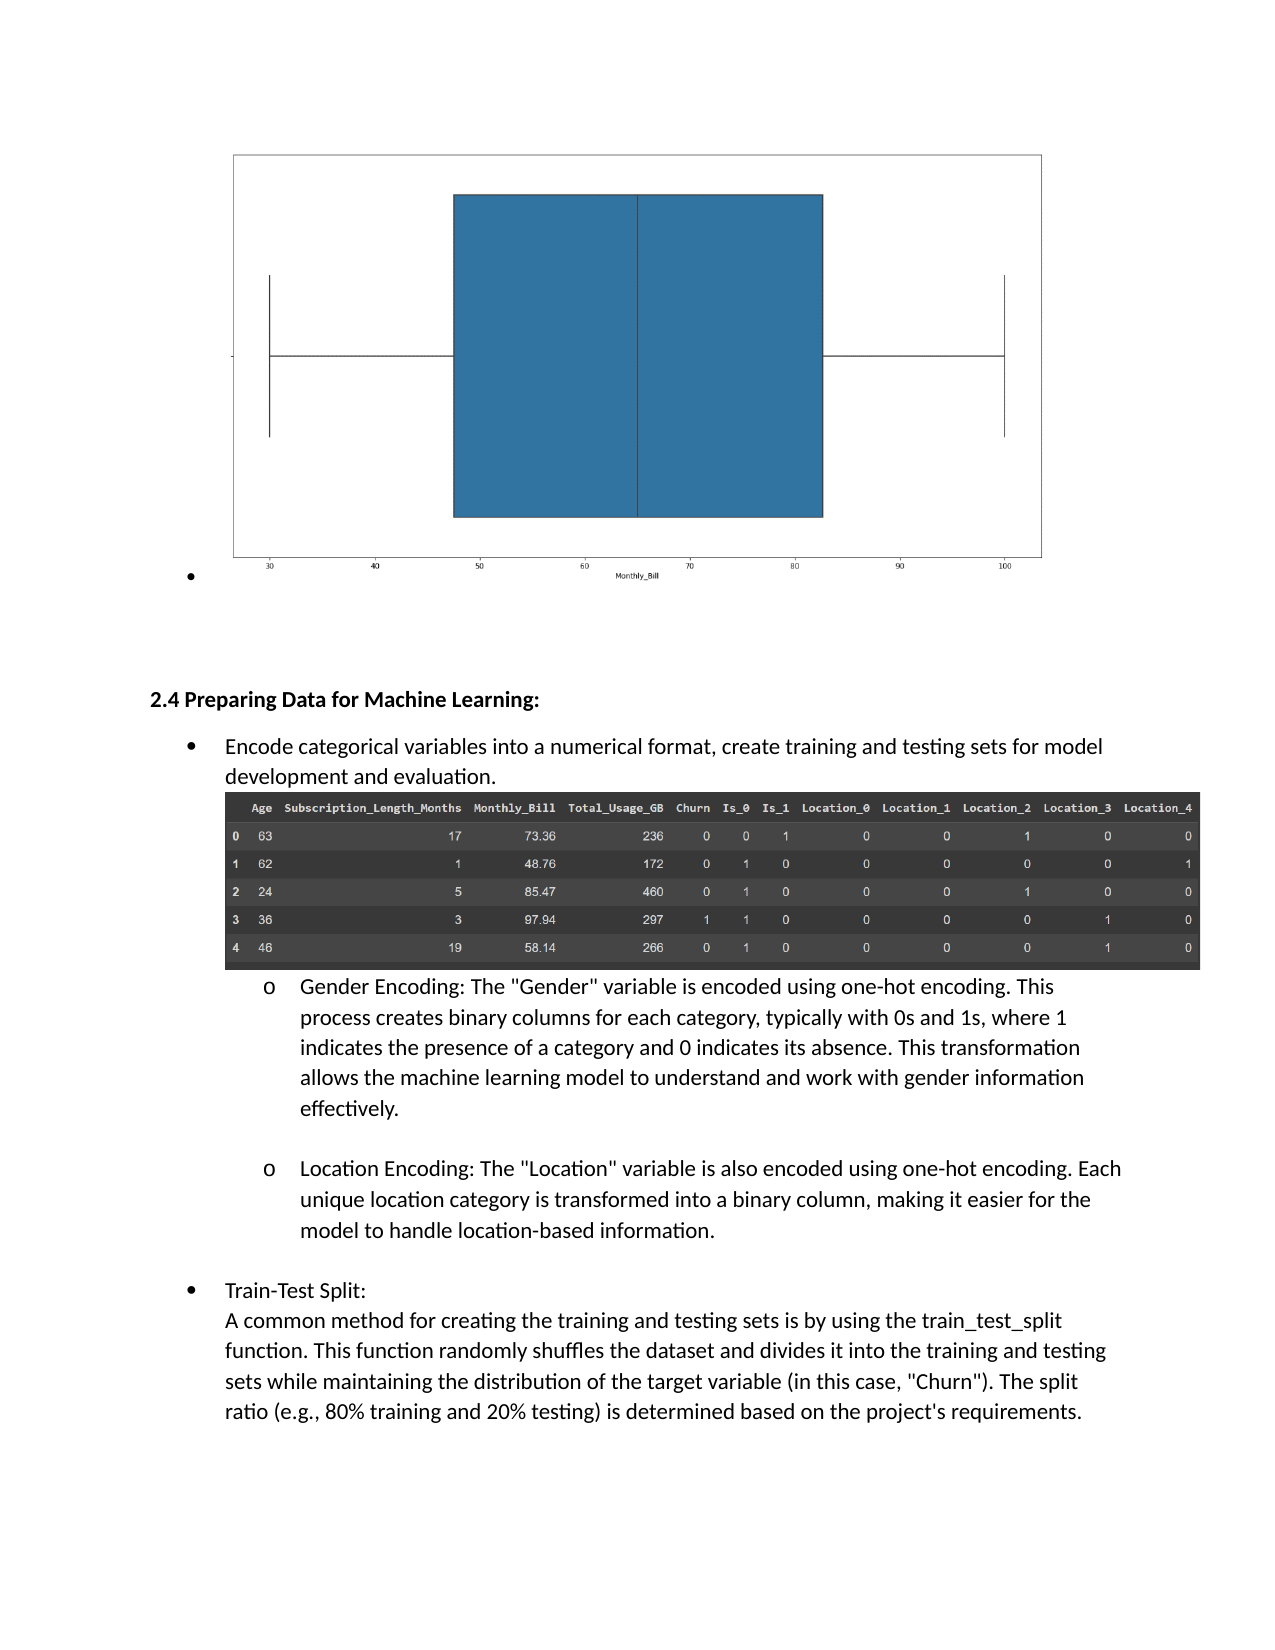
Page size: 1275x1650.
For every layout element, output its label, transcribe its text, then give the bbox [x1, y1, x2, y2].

list Train-Test Split: [187, 1276, 1125, 1304]
picture [225, 792, 1200, 970]
list Encode categorical variables into a numerical format, create training and testing sets for model development and evaluation. [187, 732, 1125, 791]
list A common method for creating the training and testing sets is by using the train_test_split function. This function randomly shuffles the dataset and divides it into the training and testing sets while maintaining the distribution of the target variable (in this case, "Churn"). The split ratio (e.g., 80% training and 20% testing) is determined based on the project's requirements. [225, 1306, 1125, 1425]
text 2.4 Preparing Data for Machine Learning: [150, 685, 1125, 713]
picture [225, 150, 1046, 585]
list Location Encoding: The "Location" variable is also encoded using one-hot encoding. Each unique location category is transformed into a binary column, making it easier for the model to handle location-based information. [262, 1154, 1125, 1244]
list Gender Encoding: The "Gender" variable is encoded using one-hot encoding. This process creates binary columns for each category, typically with 0s and 1s, where 1 indicates the presence of a category and 0 indicates its absence. This transformation allows the machine learning model to understand and work with gender information effectively. [262, 972, 1125, 1122]
